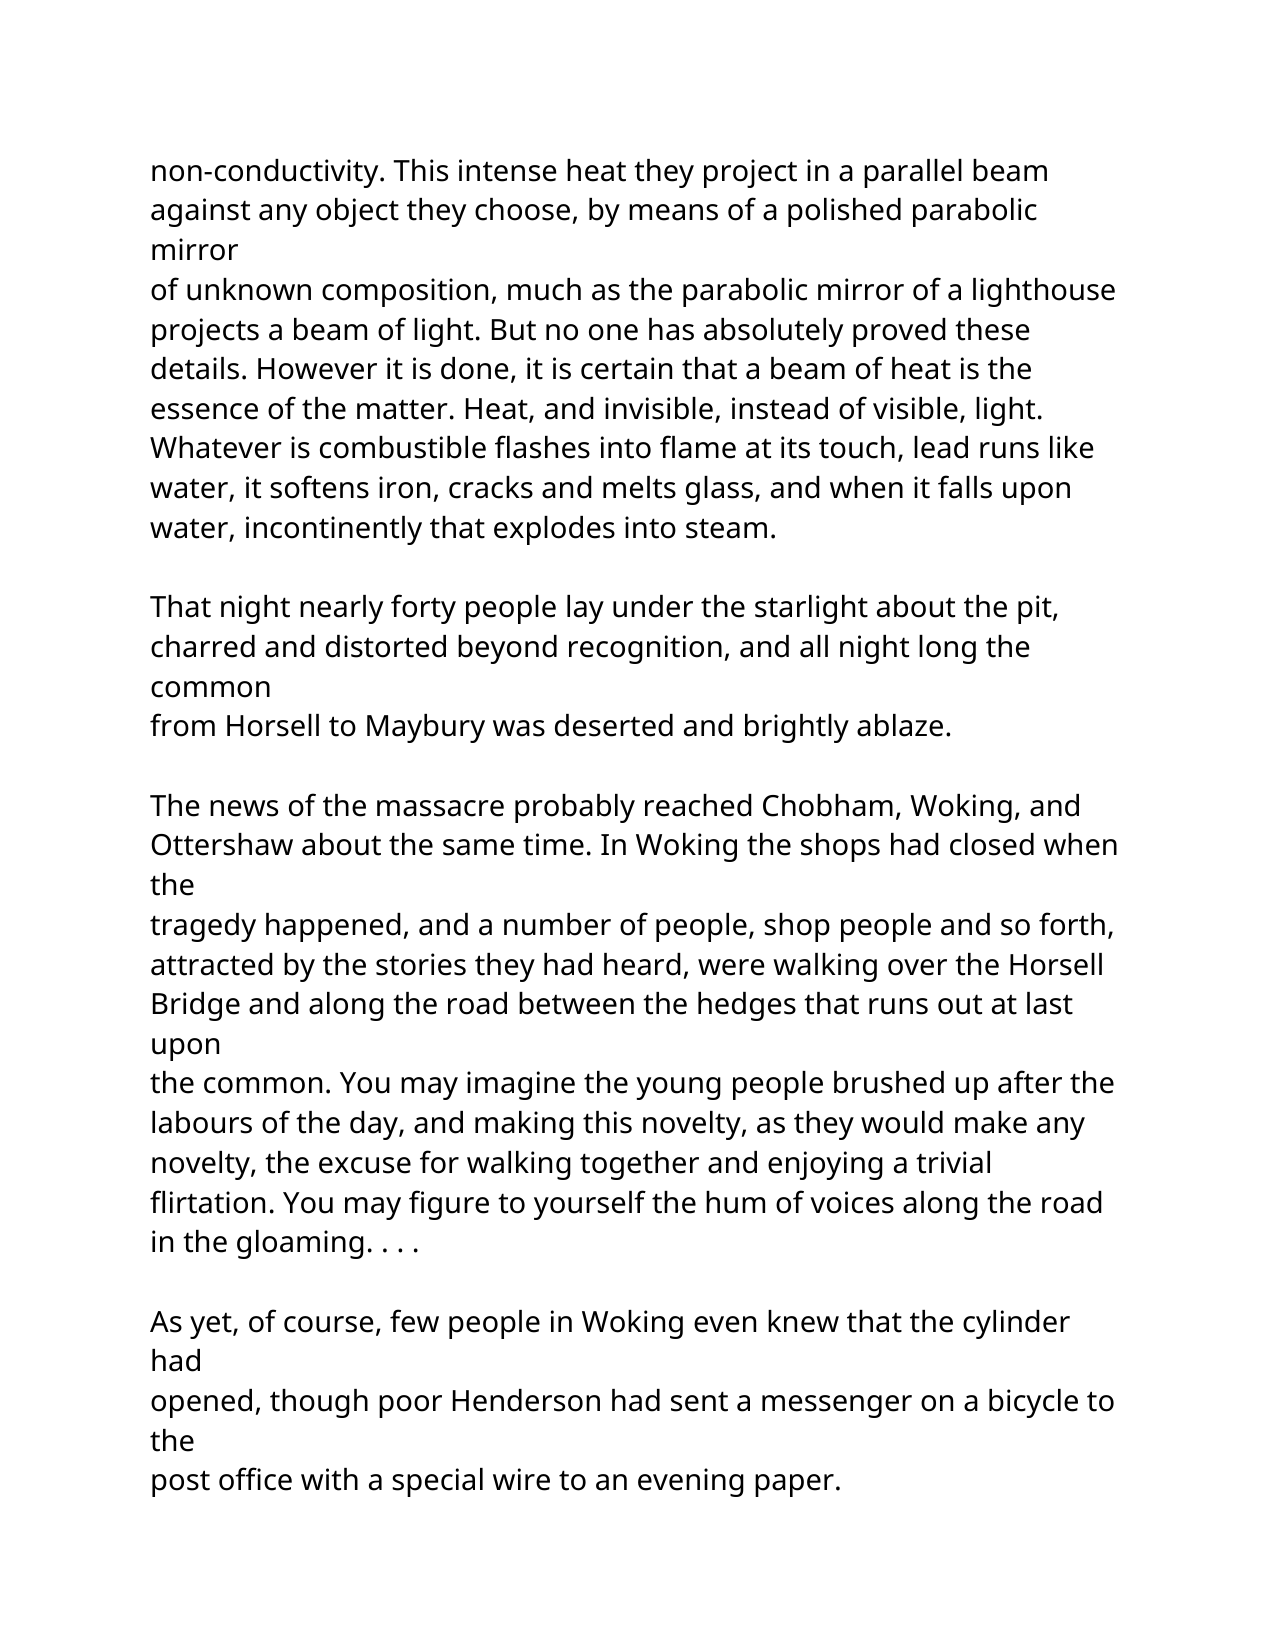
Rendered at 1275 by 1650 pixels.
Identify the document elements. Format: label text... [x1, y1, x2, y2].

text projects a beam of light. But no one has absolutely proved these [150, 309, 1125, 348]
text Bridge and along the road between the hedges that runs out at last upon [150, 983, 1125, 1063]
text from Horsell to Maybury was deserted and brightly ablaze. [150, 706, 1125, 745]
text flirtation. You may figure to yourself the hum of voices along the road [150, 1182, 1125, 1222]
text against any object they choose, by means of a polished parabolic mirror [150, 190, 1125, 269]
text charred and distorted beyond recognition, and all night long the common [150, 626, 1125, 706]
text labours of the day, and making this novelty, as they would make any [150, 1102, 1125, 1142]
text tragedy happened, and a number of people, shop people and so forth, [150, 904, 1125, 944]
text water, it softens iron, cracks and melts glass, and when it falls upon [150, 467, 1125, 507]
text The news of the massacre probably reached Chobham, Woking, and [150, 785, 1125, 825]
text As yet, of course, few people in Woking even knew that the cylinder had [150, 1301, 1125, 1380]
text essence of the matter. Heat, and invisible, instead of visible, light. [150, 388, 1125, 428]
text details. However it is done, it is certain that a beam of heat is the [150, 348, 1125, 388]
text post office with a special wire to an evening paper. [150, 1460, 1125, 1499]
text attracted by the stories they had heard, were walking over the Horsell [150, 944, 1125, 983]
text Ottershaw about the same time. In Woking the shops had closed when the [150, 825, 1125, 904]
text opened, though poor Henderson had sent a messenger on a bicycle to the [150, 1380, 1125, 1460]
text That night nearly forty people lay under the starlight about the pit, [150, 587, 1125, 626]
text of unknown composition, much as the parabolic mirror of a lighthouse [150, 269, 1125, 309]
text the common. You may imagine the young people brushed up after the [150, 1063, 1125, 1102]
text novelty, the excuse for walking together and enjoying a trivial [150, 1142, 1125, 1182]
text water, incontinently that explodes into steam. [150, 507, 1125, 547]
text in the gloaming. . . . [150, 1222, 1125, 1261]
text non-conductivity. This intense heat they project in a parallel beam [150, 150, 1125, 190]
text Whatever is combustible flashes into flame at its touch, lead runs like [150, 428, 1125, 467]
